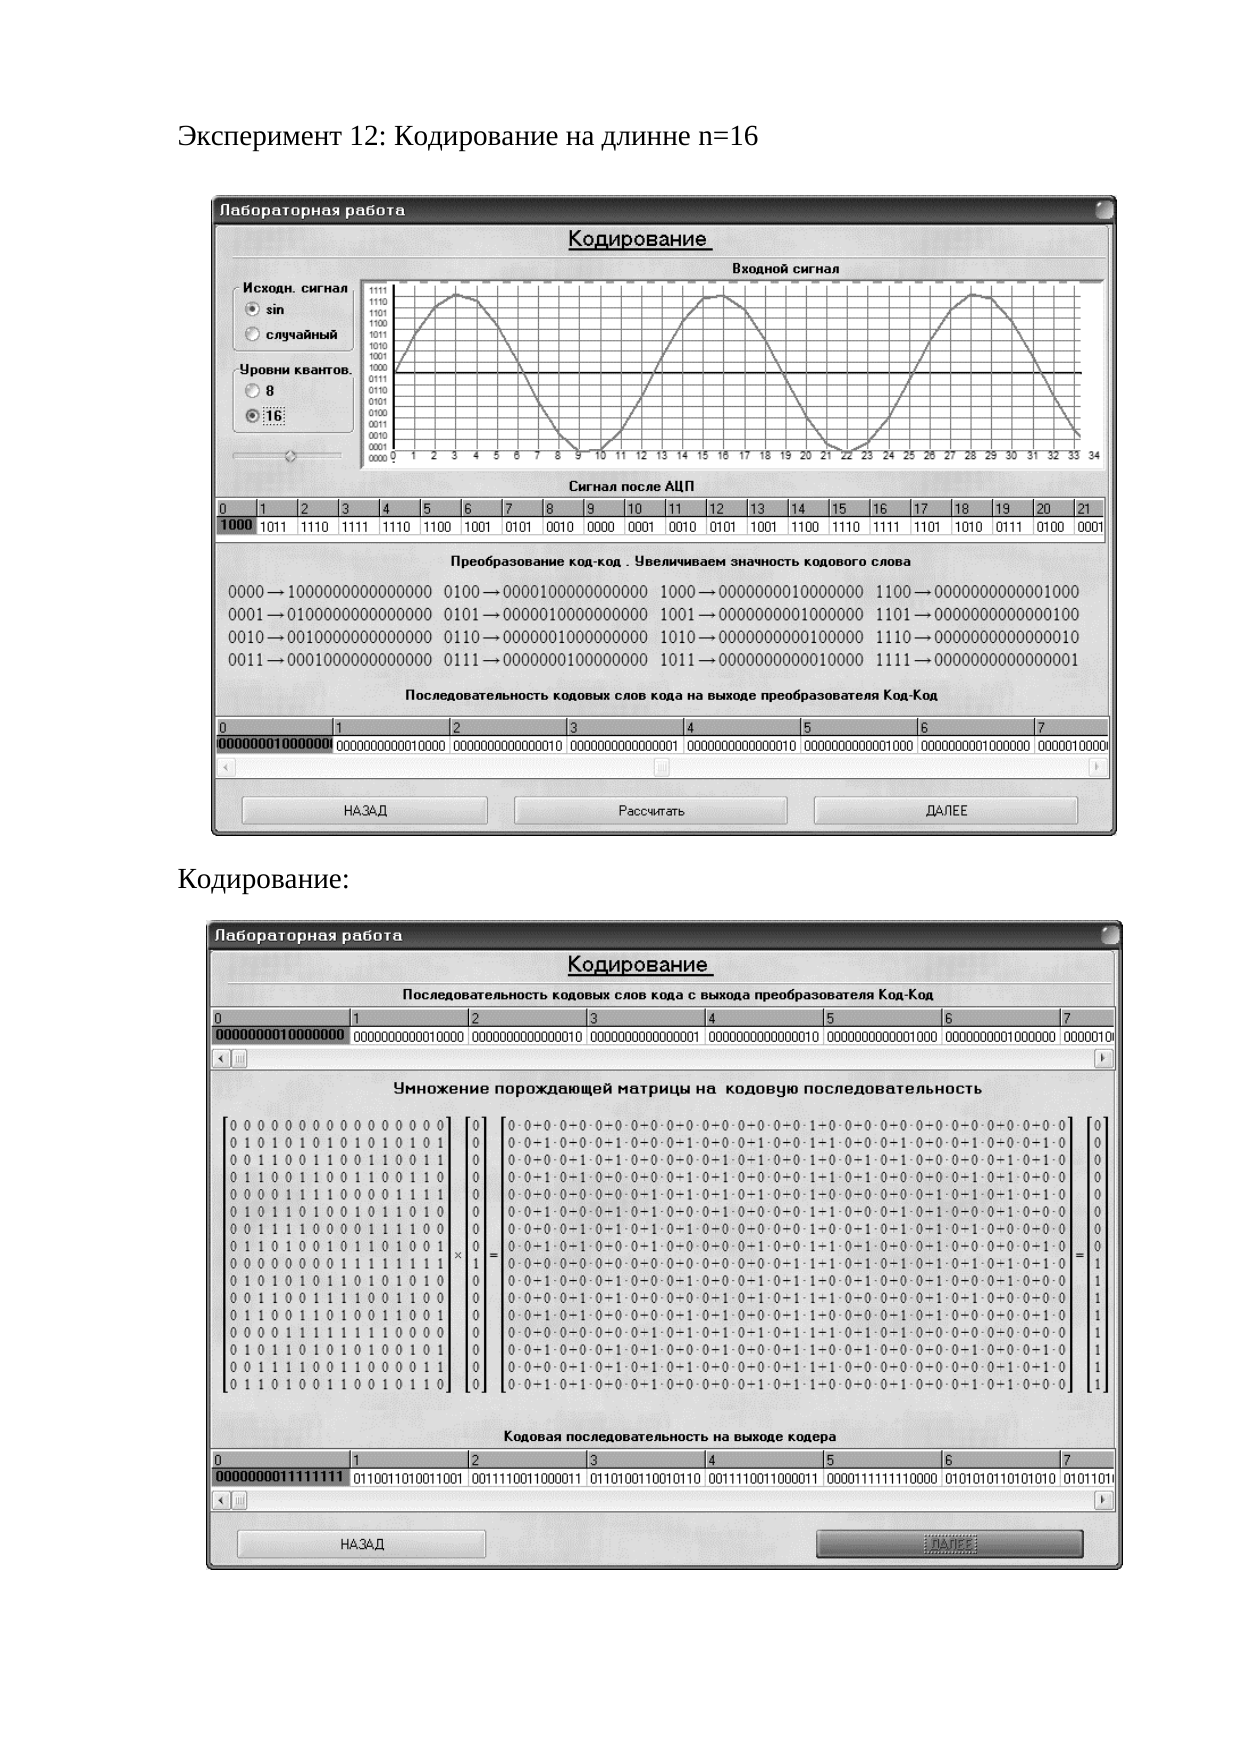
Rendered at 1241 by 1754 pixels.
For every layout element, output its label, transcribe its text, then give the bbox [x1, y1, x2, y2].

picture [211, 195, 1117, 836]
text Эксперимент 12: Кодирование на длинне n=16 [177, 118, 1152, 152]
picture [206, 920, 1123, 1570]
text Кодирование: [177, 861, 1152, 894]
